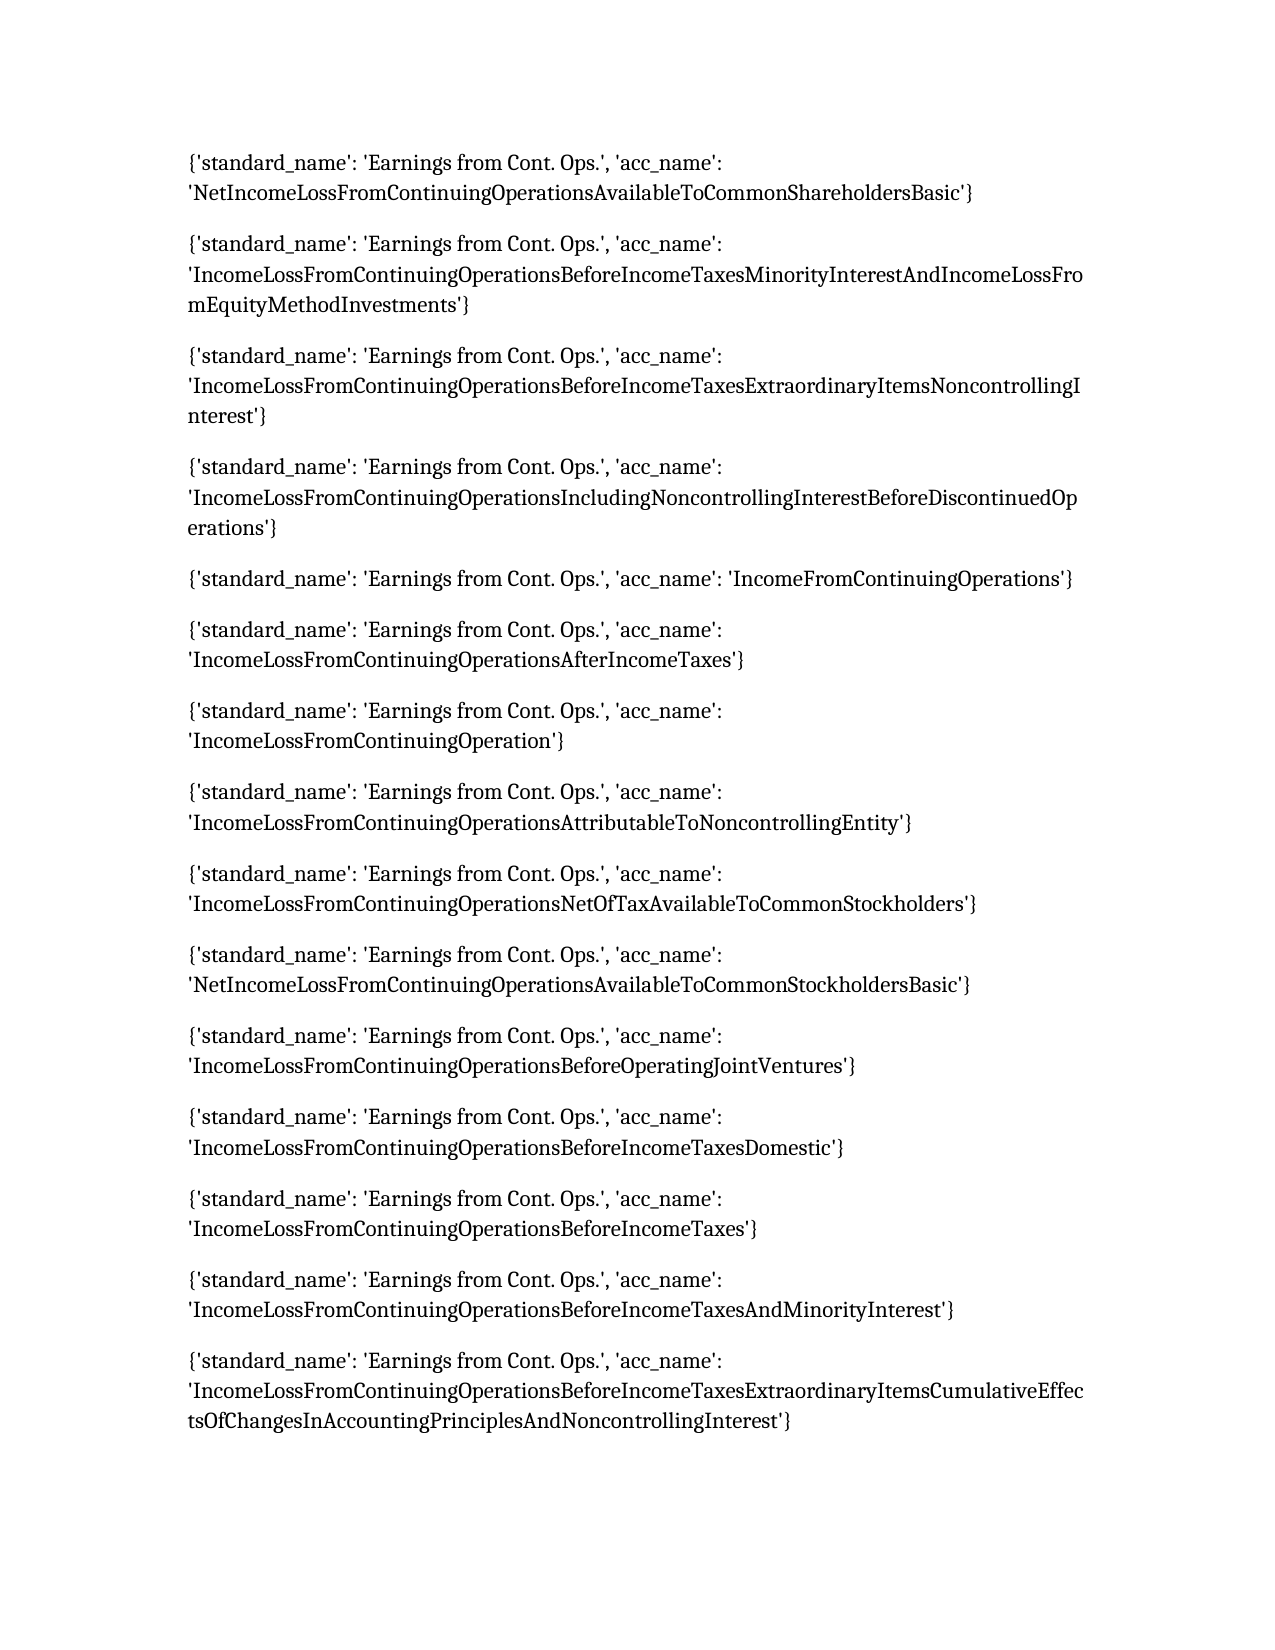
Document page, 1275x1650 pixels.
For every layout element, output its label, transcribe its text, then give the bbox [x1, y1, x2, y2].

text {'standard_name': 'Earnings from Cont. Ops.', 'acc_name': 'IncomeLossFromContinuingOperationsBeforeOperatingJointVentures'} [187, 1023, 1087, 1079]
text {'standard_name': 'Earnings from Cont. Ops.', 'acc_name': 'IncomeLossFromContinuingOperation'} [187, 698, 1087, 754]
text {'standard_name': 'Earnings from Cont. Ops.', 'acc_name': 'IncomeLossFromContinuingOperationsBeforeIncomeTaxesAndMinorityInterest'} [187, 1267, 1087, 1323]
text {'standard_name': 'Earnings from Cont. Ops.', 'acc_name': 'IncomeFromContinuingOperations'} [187, 566, 1087, 592]
text {'standard_name': 'Earnings from Cont. Ops.', 'acc_name': 'IncomeLossFromContinuingOperationsBeforeIncomeTaxesMinorityInterestAndIncomeLossFromEquityMethodInvestments'} [187, 231, 1087, 318]
text {'standard_name': 'Earnings from Cont. Ops.', 'acc_name': 'IncomeLossFromContinuingOperationsAttributableToNoncontrollingEntity'} [187, 779, 1087, 836]
text {'standard_name': 'Earnings from Cont. Ops.', 'acc_name': 'IncomeLossFromContinuingOperationsBeforeIncomeTaxesExtraordinaryItemsNoncontrollingInterest'} [187, 343, 1087, 429]
text {'standard_name': 'Earnings from Cont. Ops.', 'acc_name': 'IncomeLossFromContinuingOperationsIncludingNoncontrollingInterestBeforeDiscontinuedOperations'} [187, 454, 1087, 541]
text {'standard_name': 'Earnings from Cont. Ops.', 'acc_name': 'IncomeLossFromContinuingOperationsBeforeIncomeTaxesDomestic'} [187, 1104, 1087, 1161]
text {'standard_name': 'Earnings from Cont. Ops.', 'acc_name': 'IncomeLossFromContinuingOperationsNetOfTaxAvailableToCommonStockholders'} [187, 860, 1087, 917]
text {'standard_name': 'Earnings from Cont. Ops.', 'acc_name': 'NetIncomeLossFromContinuingOperationsAvailableToCommonStockholdersBasic'} [187, 942, 1087, 998]
text {'standard_name': 'Earnings from Cont. Ops.', 'acc_name': 'IncomeLossFromContinuingOperationsAfterIncomeTaxes'} [187, 617, 1087, 673]
text {'standard_name': 'Earnings from Cont. Ops.', 'acc_name': 'IncomeLossFromContinuingOperationsBeforeIncomeTaxes'} [187, 1185, 1087, 1242]
text {'standard_name': 'Earnings from Cont. Ops.', 'acc_name': 'NetIncomeLossFromContinuingOperationsAvailableToCommonShareholdersBasic'} [187, 150, 1087, 207]
text {'standard_name': 'Earnings from Cont. Ops.', 'acc_name': 'IncomeLossFromContinuingOperationsBeforeIncomeTaxesExtraordinaryItemsCumulativeEffectsOfChangesInAccountingPrinciplesAndNoncontrollingInterest'} [187, 1348, 1087, 1435]
